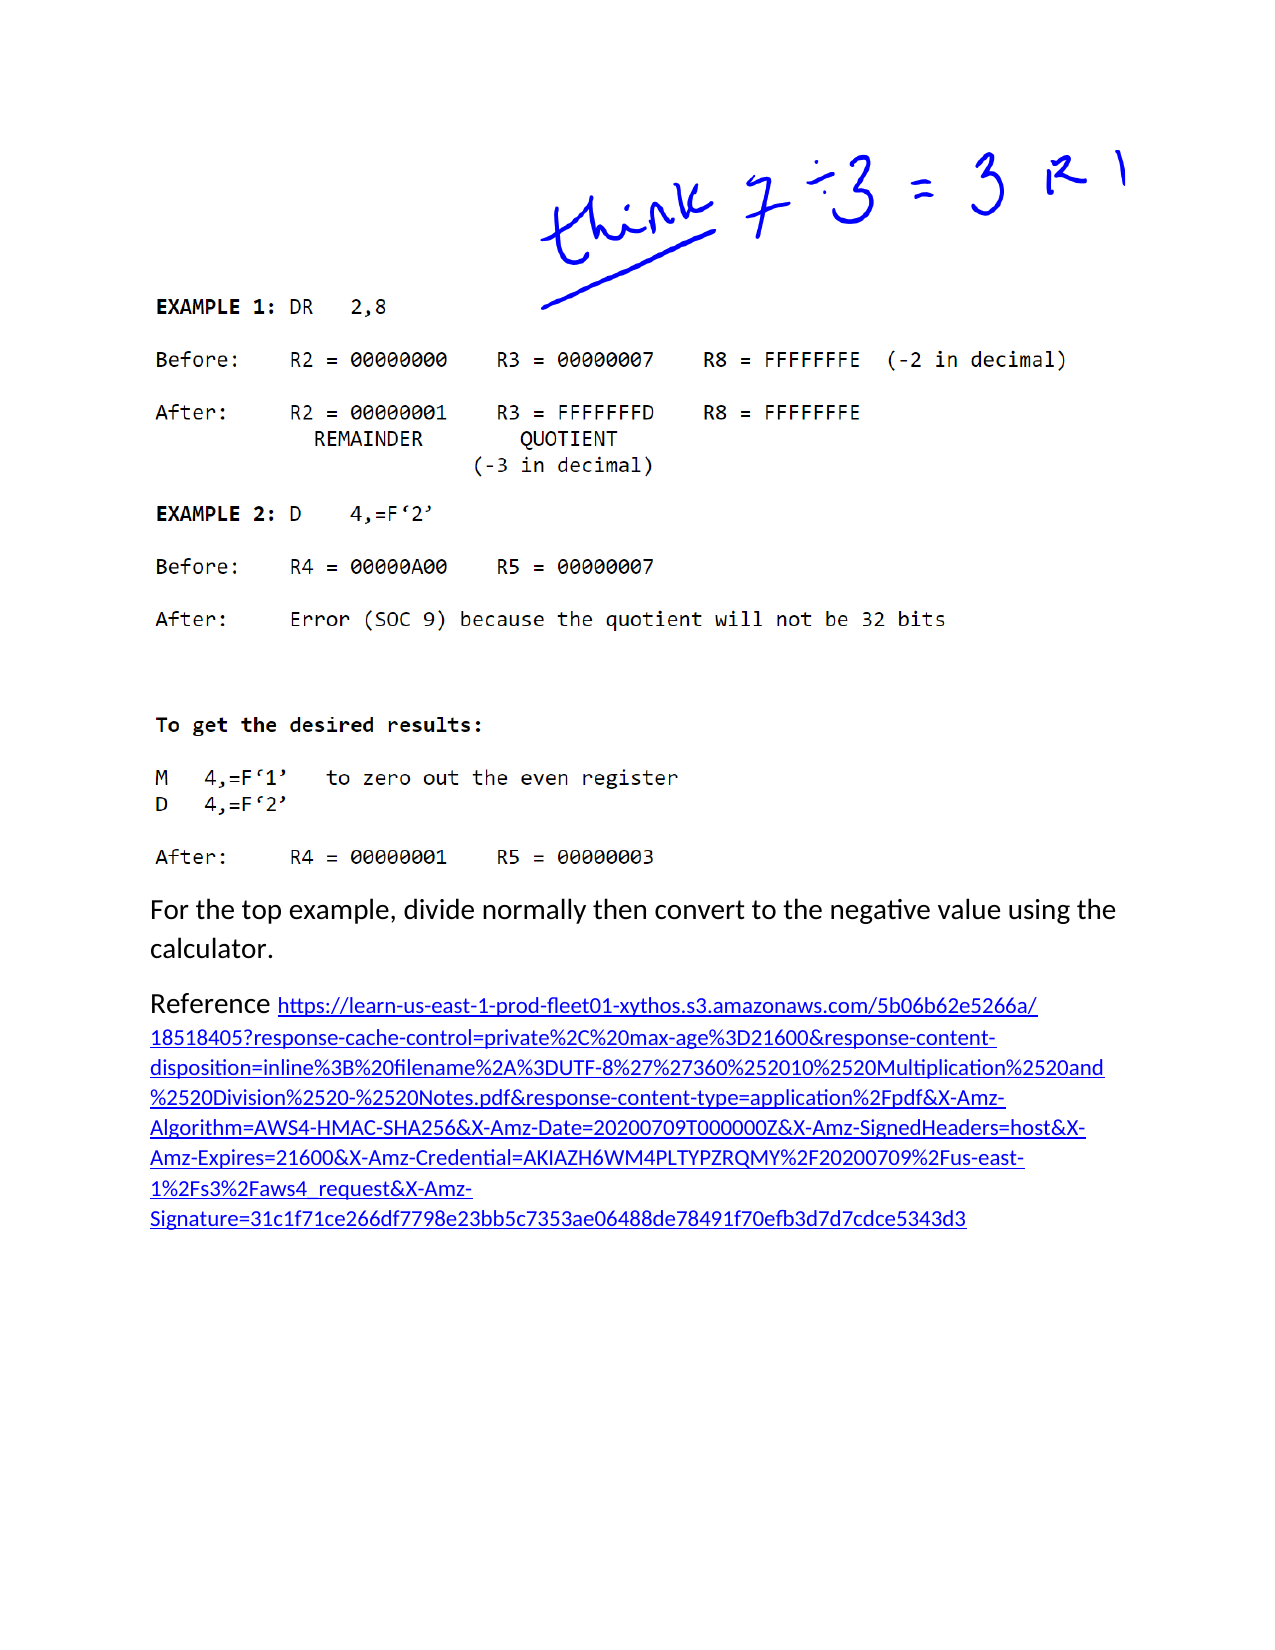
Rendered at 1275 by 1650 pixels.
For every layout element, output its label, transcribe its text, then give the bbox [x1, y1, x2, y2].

picture [150, 150, 1125, 873]
text Reference https://learn-us-east-1-prod-fleet01-xythos.s3.amazonaws.com/5b06b62e5266a/18518405?response-cache-control=private%2C%20max-age%3D21600&response-content-disposition=inline%3B%20filename%2A%3DUTF-8%27%27360%252010%2520Multiplication%2520and%2520Division%2520-%2520Notes.pdf&response-content-type=application%2Fpdf&X-Amz-Algorithm=AWS4-HMAC-SHA256&X-Amz-Date=20200709T000000Z&X-Amz-SignedHeaders=host&X-Amz-Expires=21600&X-Amz-Credential=AKIAZH6WM4PLTYPZRQMY%2F20200709%2Fus-east-1%2Fs3%2Faws4_request&X-Amz-Signature=31c1f71ce266df7798e23bb5c7353ae06488de78491f70efb3d7d7cdce5343d3 [150, 985, 1125, 1232]
text For the top example, divide normally then convert to the negative value using the calculator. [150, 891, 1125, 965]
